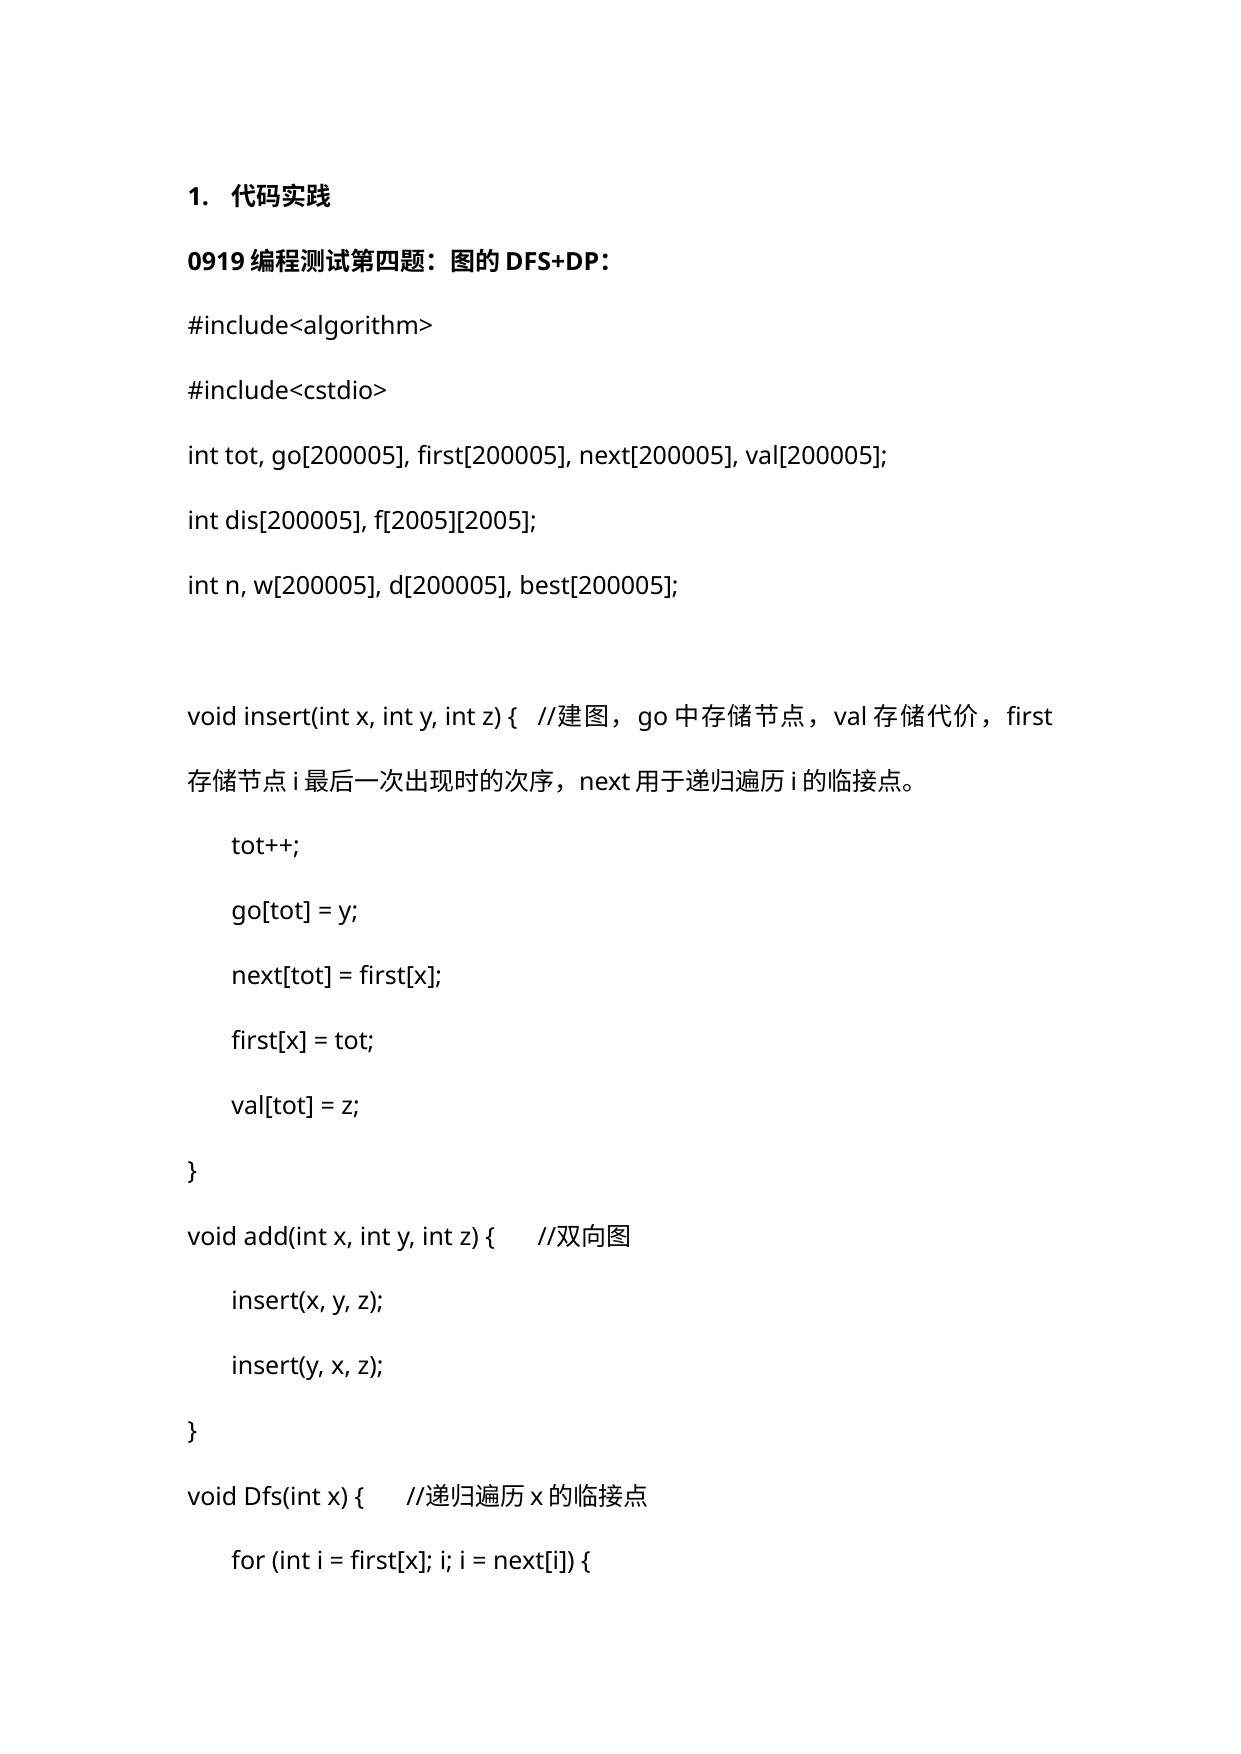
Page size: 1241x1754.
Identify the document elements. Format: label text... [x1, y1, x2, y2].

text 0919编程测试第四题：图的DFS+DP： [187, 227, 1053, 292]
text int tot, go[200005], first[200005], next[200005], val[200005]; [187, 422, 1053, 487]
text first[x] = tot; [187, 1007, 1053, 1072]
text #include<algorithm> [187, 292, 1053, 357]
text int dis[200005], f[2005][2005]; [187, 487, 1053, 552]
text } [187, 1397, 1053, 1462]
text #include<cstdio> [187, 357, 1053, 422]
text int n, w[200005], d[200005], best[200005]; [187, 552, 1053, 617]
text void Dfs(int x) { //递归遍历x的临接点 [187, 1462, 1053, 1527]
text } [187, 1137, 1053, 1202]
text insert(y, x, z); [187, 1332, 1053, 1397]
list 代码实践 [187, 162, 1053, 227]
text insert(x, y, z); [187, 1267, 1053, 1332]
text for (int i = first[x]; i; i = next[i]) { [187, 1527, 1053, 1592]
text next[tot] = first[x]; [187, 942, 1053, 1007]
text void insert(int x, int y, int z) { //建图，go中存储节点，val存储代价，first存储节点i最后一次出现时的次序，next用于递归遍历i的临接点。 [187, 682, 1053, 812]
text val[tot] = z; [187, 1072, 1053, 1137]
text go[tot] = y; [187, 877, 1053, 942]
text tot++; [187, 812, 1053, 877]
text void add(int x, int y, int z) { //双向图 [187, 1202, 1053, 1267]
